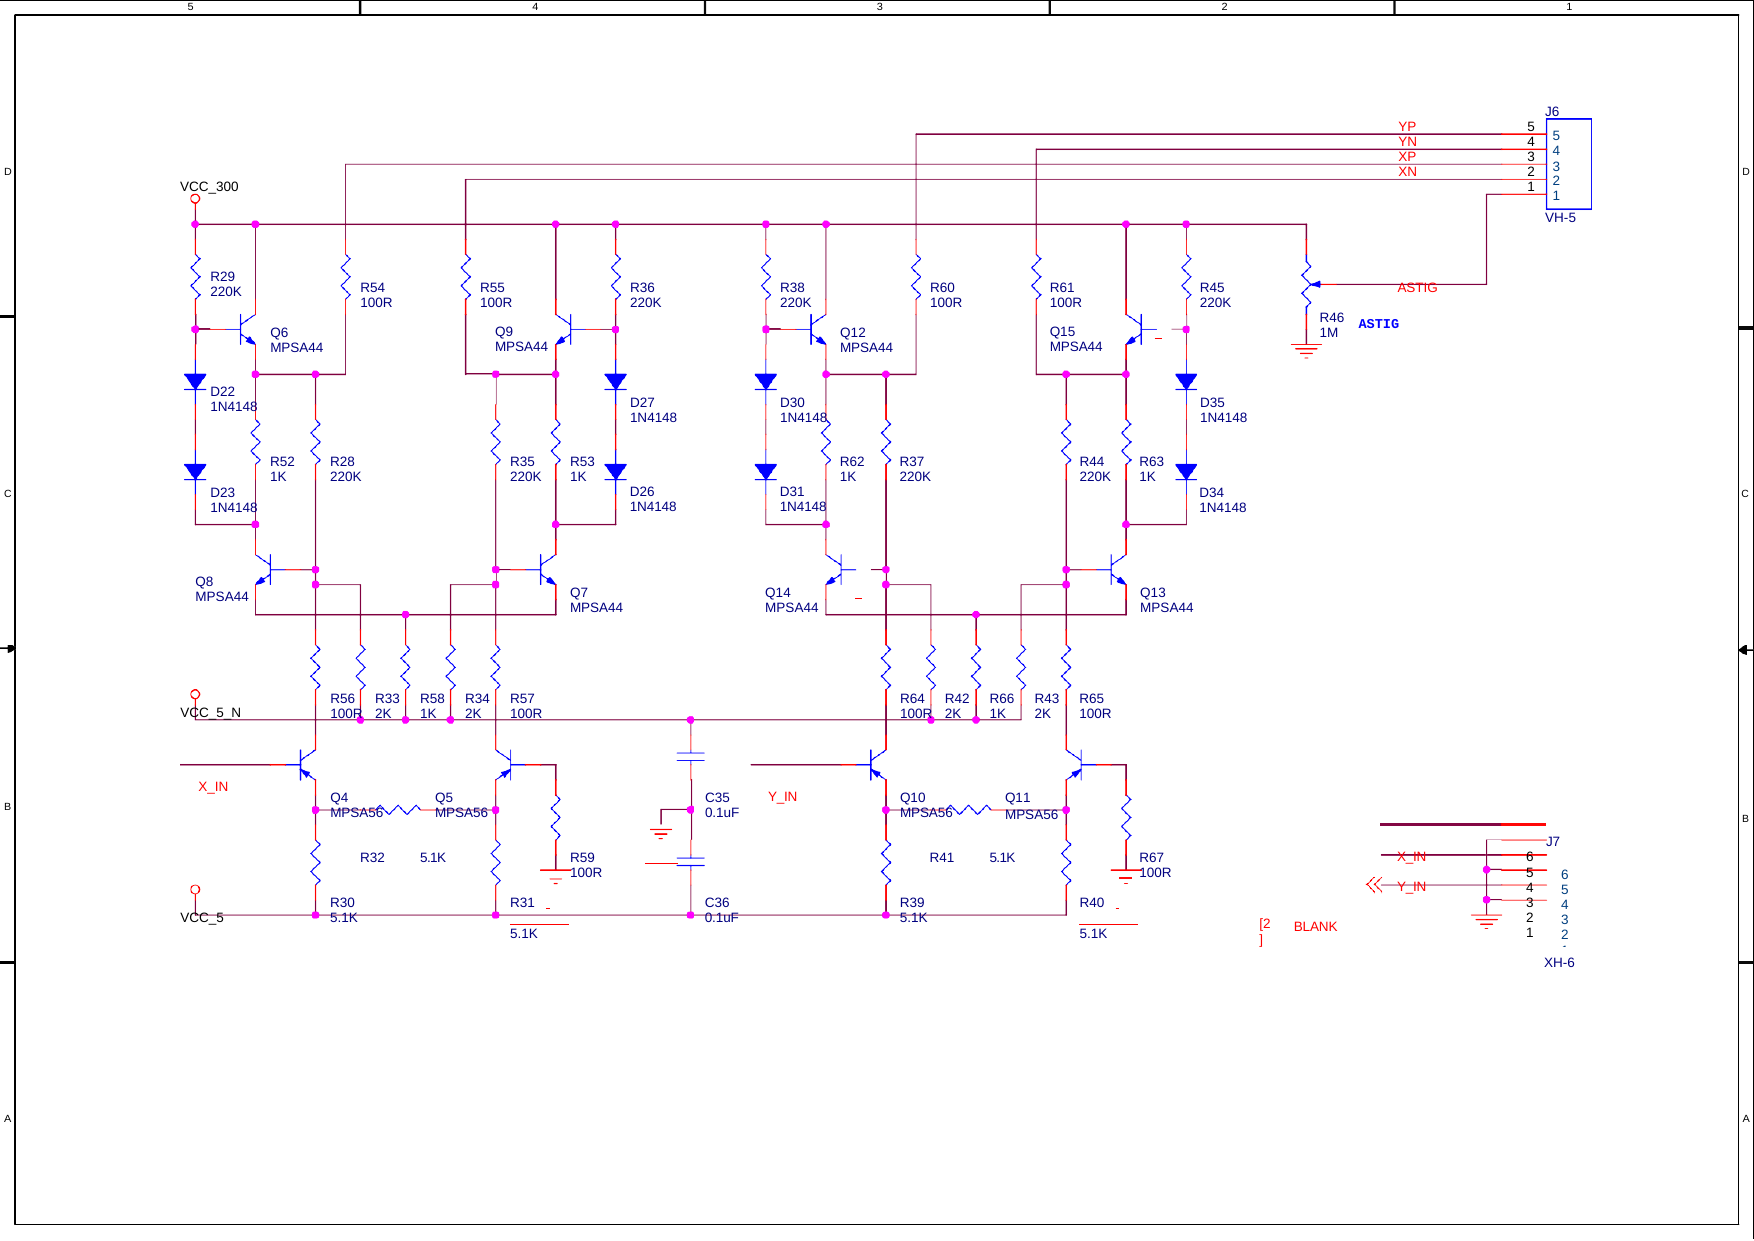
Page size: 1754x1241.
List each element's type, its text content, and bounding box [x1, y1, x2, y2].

text R32 5.1K [360, 850, 448, 866]
text R36 220K [630, 280, 664, 310]
text Q15 MPSA44 [1049, 325, 1104, 354]
text R53 1K [570, 455, 597, 484]
text 1N4148 [1199, 500, 1754, 515]
picture [1738, 645, 1754, 655]
text 3 [1526, 895, 1754, 910]
text 4 [1552, 144, 1754, 158]
text R39 5.1K [899, 896, 929, 925]
text XP 3 [1398, 149, 1534, 164]
text R64 100R [900, 691, 934, 721]
text C36 0.1uF [704, 896, 741, 925]
subtitle ASTIG [1358, 317, 1754, 333]
text R31 [510, 895, 569, 924]
text R35 220K [510, 455, 543, 484]
text 1 [1552, 188, 1754, 204]
text Q10 MPSA56 [900, 791, 955, 820]
text Y_IN [768, 789, 798, 804]
text R43 2K [1034, 691, 1061, 721]
text X_IN [0, 779, 228, 794]
text R29 220K [210, 270, 244, 299]
text D34 C [1199, 485, 1754, 500]
text MPSA44 [765, 600, 877, 616]
text Q4 MPSA56 [330, 791, 385, 820]
text MPSA56 B [1005, 806, 1754, 823]
text R34 2K [465, 691, 492, 721]
text R54 100R [360, 280, 394, 310]
text 100R [571, 866, 678, 881]
text 5.1K [1079, 926, 1138, 941]
text R58 1K [420, 691, 447, 721]
picture [180, 118, 1592, 929]
text ASTIG [1397, 280, 1754, 295]
text R61 100R [1049, 280, 1084, 310]
text R62 1K [839, 455, 866, 484]
text R55 100R [480, 280, 514, 310]
text R30 5.1K [330, 896, 360, 925]
text [2] [1259, 916, 1274, 947]
text XH-6 [1544, 955, 1754, 971]
text X_IN Y_IN [1397, 849, 1428, 894]
text Q11 [1005, 790, 1754, 806]
text VCC_5_N [0, 705, 241, 721]
text R45 220K [1199, 280, 1233, 310]
text YN 4 [1398, 134, 1534, 149]
text Q6 MPSA44 [270, 325, 325, 355]
text R67 100R [1140, 851, 1173, 880]
text 1 [1394, 179, 1534, 194]
text Q9 MPSA44 [495, 325, 550, 354]
text Q13 MPSA44 [1140, 585, 1196, 615]
text R28 220K [330, 455, 363, 484]
text R33 2K [375, 691, 402, 721]
text J7 [1001, 835, 1560, 849]
text YP 5 [1398, 119, 1534, 134]
text Q5 MPSA56 [435, 791, 490, 820]
text Q12 MPSA44 [840, 325, 895, 355]
text VCC_5 [0, 910, 224, 926]
text R63 1K [1139, 455, 1166, 484]
text 4 [1526, 880, 1754, 895]
text R57 100R [510, 691, 544, 721]
picture [1562, 118, 1592, 144]
text C35 0.1uF [705, 791, 741, 820]
text Q7 MPSA44 [570, 585, 625, 615]
text VH-5 [1545, 209, 1754, 225]
text R41 5.1K [929, 850, 1017, 866]
text 2 [1552, 175, 1754, 188]
text 6 [1526, 850, 1754, 865]
text 5.1K [510, 926, 569, 941]
text 1N4148 [0, 500, 257, 515]
text R60 100R [930, 280, 964, 310]
text R38 220K [780, 280, 814, 310]
text 2 [1526, 910, 1754, 925]
text R56 100R [330, 691, 365, 721]
text R59 [571, 850, 678, 866]
text D27 1N4148 [630, 396, 679, 425]
text 5 [1526, 865, 1754, 880]
text Q14 [765, 585, 877, 600]
text R52 1K [270, 455, 297, 484]
text XN 2 [1398, 164, 1534, 179]
text R42 2K [944, 691, 971, 721]
text R37 220K [899, 455, 933, 484]
text R44 220K [1079, 455, 1113, 484]
picture [1738, 326, 1754, 330]
text R46 1M [1319, 311, 1346, 340]
text VCC_300 [0, 179, 239, 195]
text D26 1N4148 [629, 485, 678, 514]
text R40 [1079, 895, 1138, 924]
text 1 [1526, 925, 1754, 940]
text Q8 MPSA44 [195, 575, 251, 604]
text D35 1N4148 [1200, 396, 1250, 425]
text 3 D [1552, 158, 1754, 175]
text R65 100R [1079, 691, 1114, 721]
text R66 1K [989, 691, 1016, 721]
text C D23 [4, 485, 257, 500]
text D22 1N4148 [210, 385, 260, 414]
text J6 5 [1545, 96, 1562, 144]
text D31 1N4148 [779, 485, 828, 514]
text D30 1N4148 [780, 396, 829, 425]
text BLANK [1293, 919, 1338, 935]
picture [0, 645, 16, 653]
